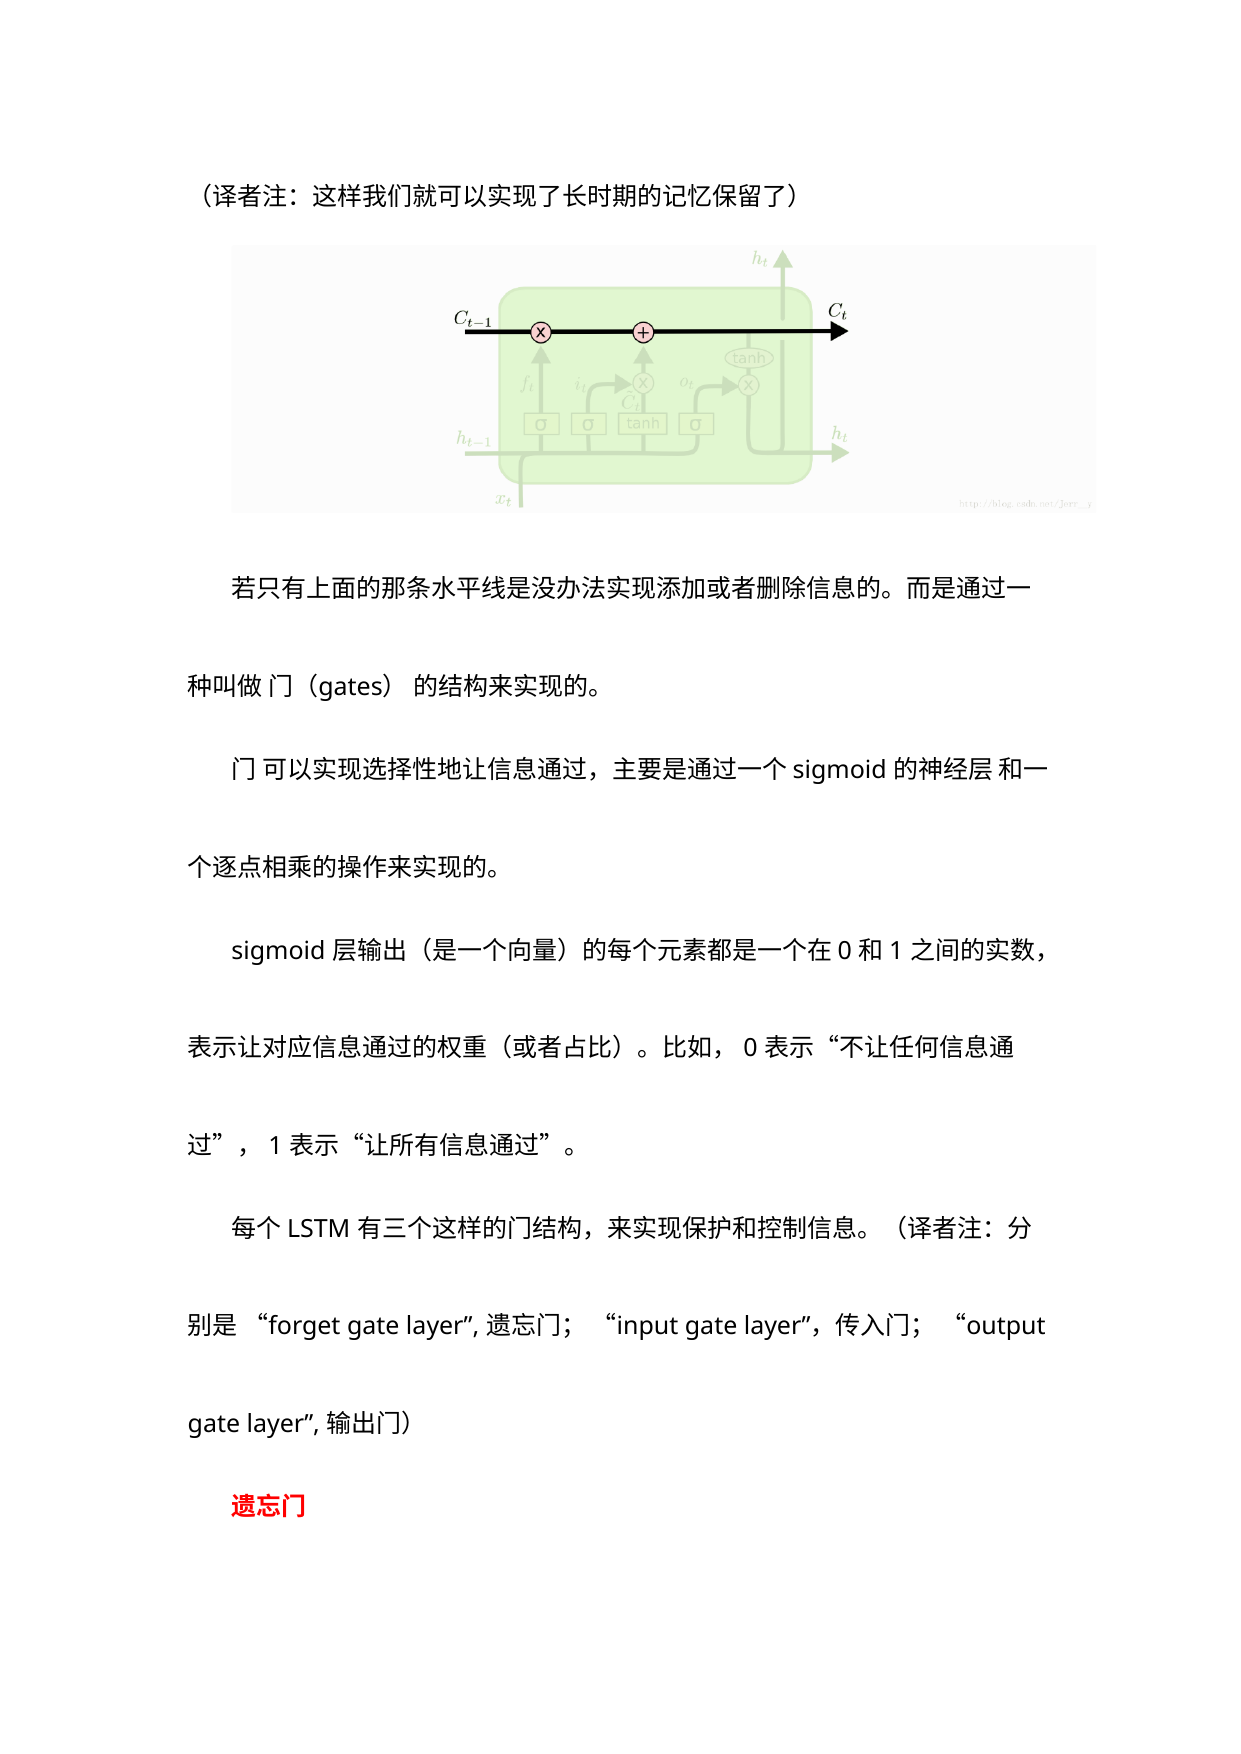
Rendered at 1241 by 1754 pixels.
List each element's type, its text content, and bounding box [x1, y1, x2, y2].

text 遗忘门 [187, 1472, 1053, 1537]
text sigmoid 层输出（是一个向量）的每个元素都是一个在 0 和 1 之间的实数，表示让对应信息通过的权重（或者占比）。比如， 0 表示“不让任何信息通过”， 1 表示“让所有信息通过”。 [187, 916, 1053, 1176]
text 门 可以实现选择性地让信息通过，主要是通过一个 sigmoid 的神经层 和一个逐点相乘的操作来实现的。 [187, 735, 1053, 898]
text 若只有上面的那条水平线是没办法实现添加或者删除信息的。而是通过一种叫做 门（gates） 的结构来实现的。 [187, 554, 1053, 717]
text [187, 162, 1053, 227]
picture [231, 245, 1097, 513]
text 每个 LSTM 有三个这样的门结构，来实现保护和控制信息。（译者注：分别是 “forget gate layer”, 遗忘门； “input gate layer”，传入门； “output gate layer”, 输出门） [187, 1194, 1053, 1454]
